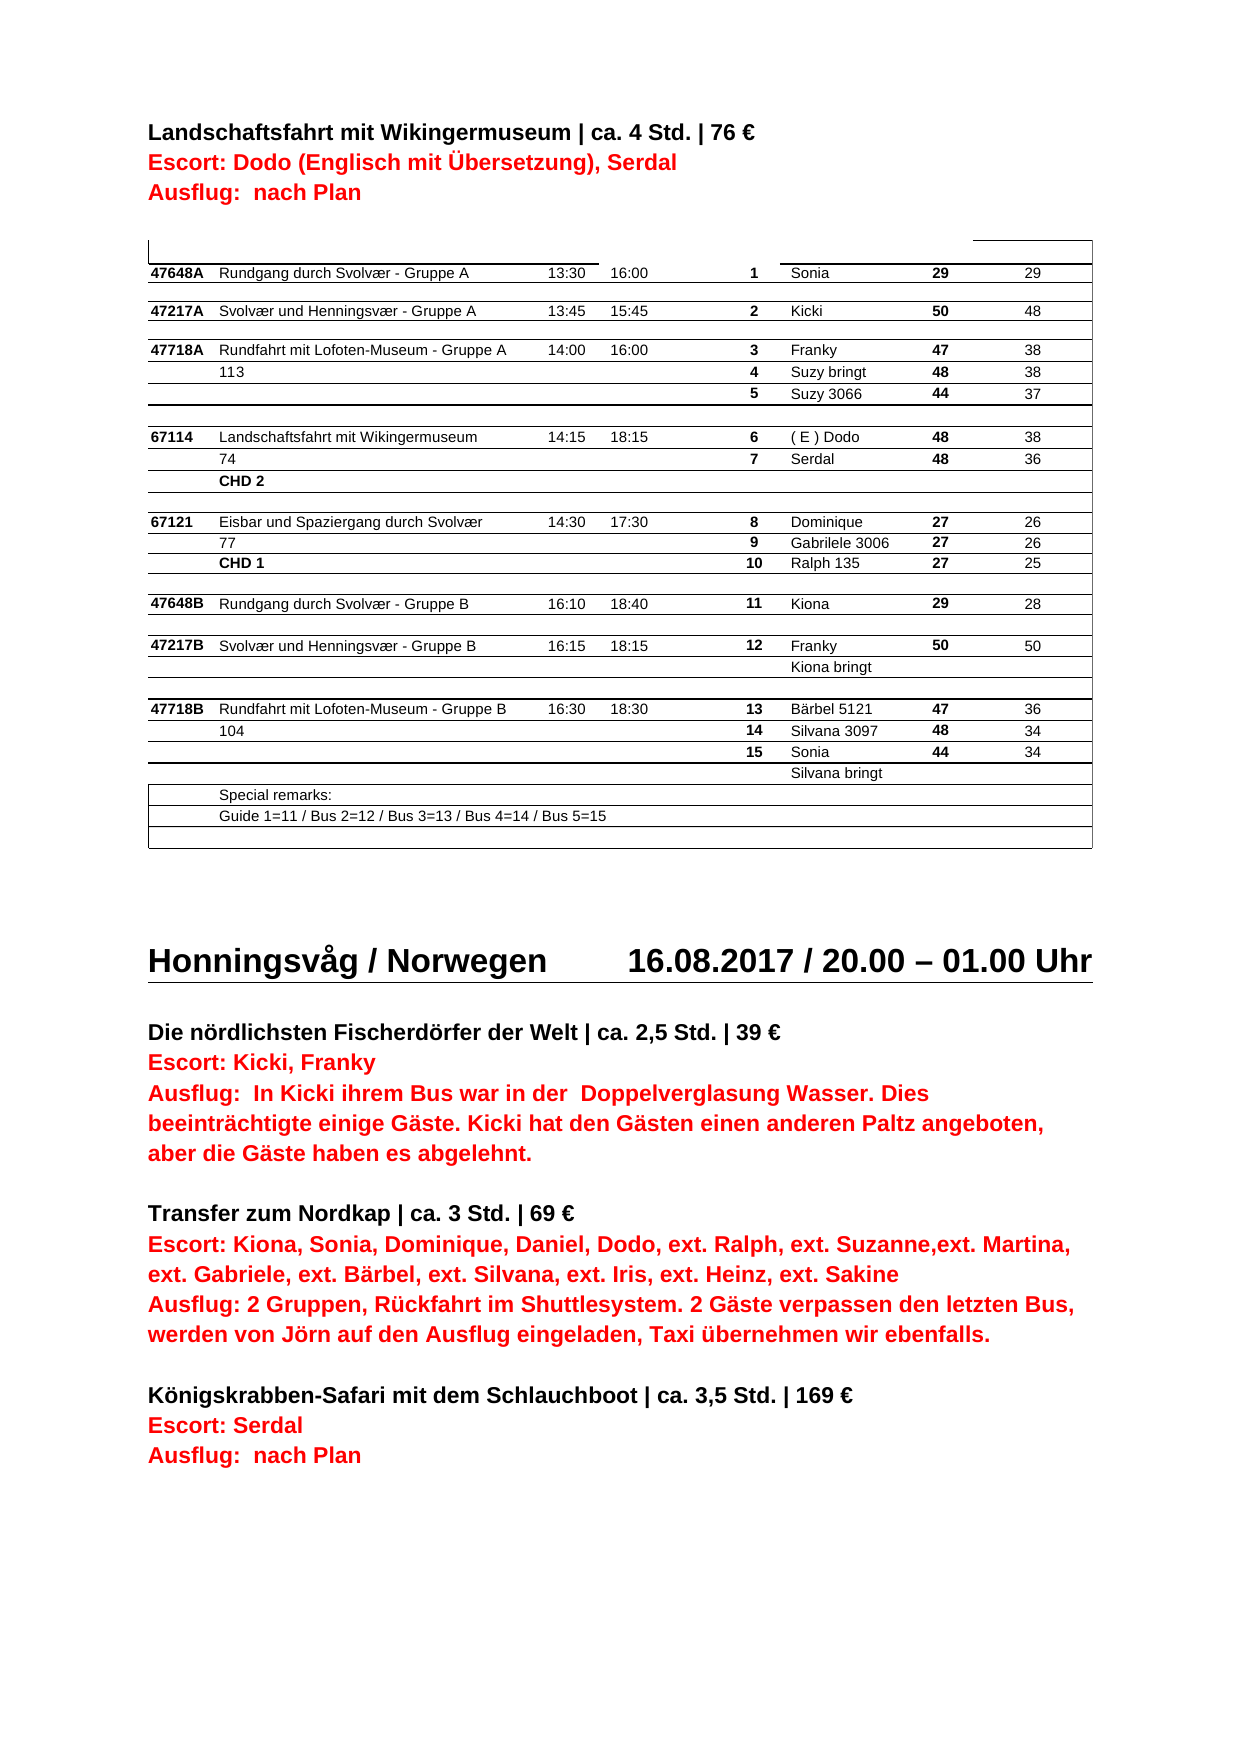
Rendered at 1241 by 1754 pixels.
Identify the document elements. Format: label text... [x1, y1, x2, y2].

text Escort: Kiona, Sonia, Dominique, Daniel, Dodo, ext. Ralph, ext. Suzanne,ext. Martina, ext. Gabriele, ext. Bärbel, ext. Silvana, ext. Iris, ext. Heinz, ext. Sakine [148, 1231, 1093, 1287]
text Die nördlichsten Fischerdörfer der Welt | ca. 2,5 Std. | 39 € Escort: Kicki, Franky [148, 1019, 1093, 1076]
text Ausflug: nach Plan [148, 1442, 1093, 1468]
text Ausflug: nach Plan [148, 179, 1093, 206]
text Königskrabben-Safari mit dem Schlauchboot | ca. 3,5 Std. | 169 € Escort: Serdal [148, 1382, 1093, 1438]
text Ausflug: 2 Gruppen, Rückfahrt im Shuttlesystem. 2 Gäste verpassen den letzten Bus, werden von Jörn auf den Ausflug eingeladen, Taxi übernehmen wir ebenfalls. [148, 1291, 1093, 1347]
subtitle Honningsvåg / Norwegen 16.08.2017 / 20.00 – 01.00 Uhr [148, 941, 1093, 982]
text Transfer zum Nordkap | ca. 3 Std. | 69 € [148, 1200, 1093, 1227]
text Landschaftsfahrt mit Wikingermuseum | ca. 4 Std. | 76 € Escort: Dodo (Englisch mit Übersetzung), Serdal [148, 89, 1093, 175]
text Ausflug: In Kicki ihrem Bus war in der Doppelverglasung Wasser. Dies beeinträchtigte einige Gäste. Kicki hat den Gästen einen anderen Paltz angeboten, aber die Gäste haben es abgelehnt. [148, 1079, 1093, 1166]
